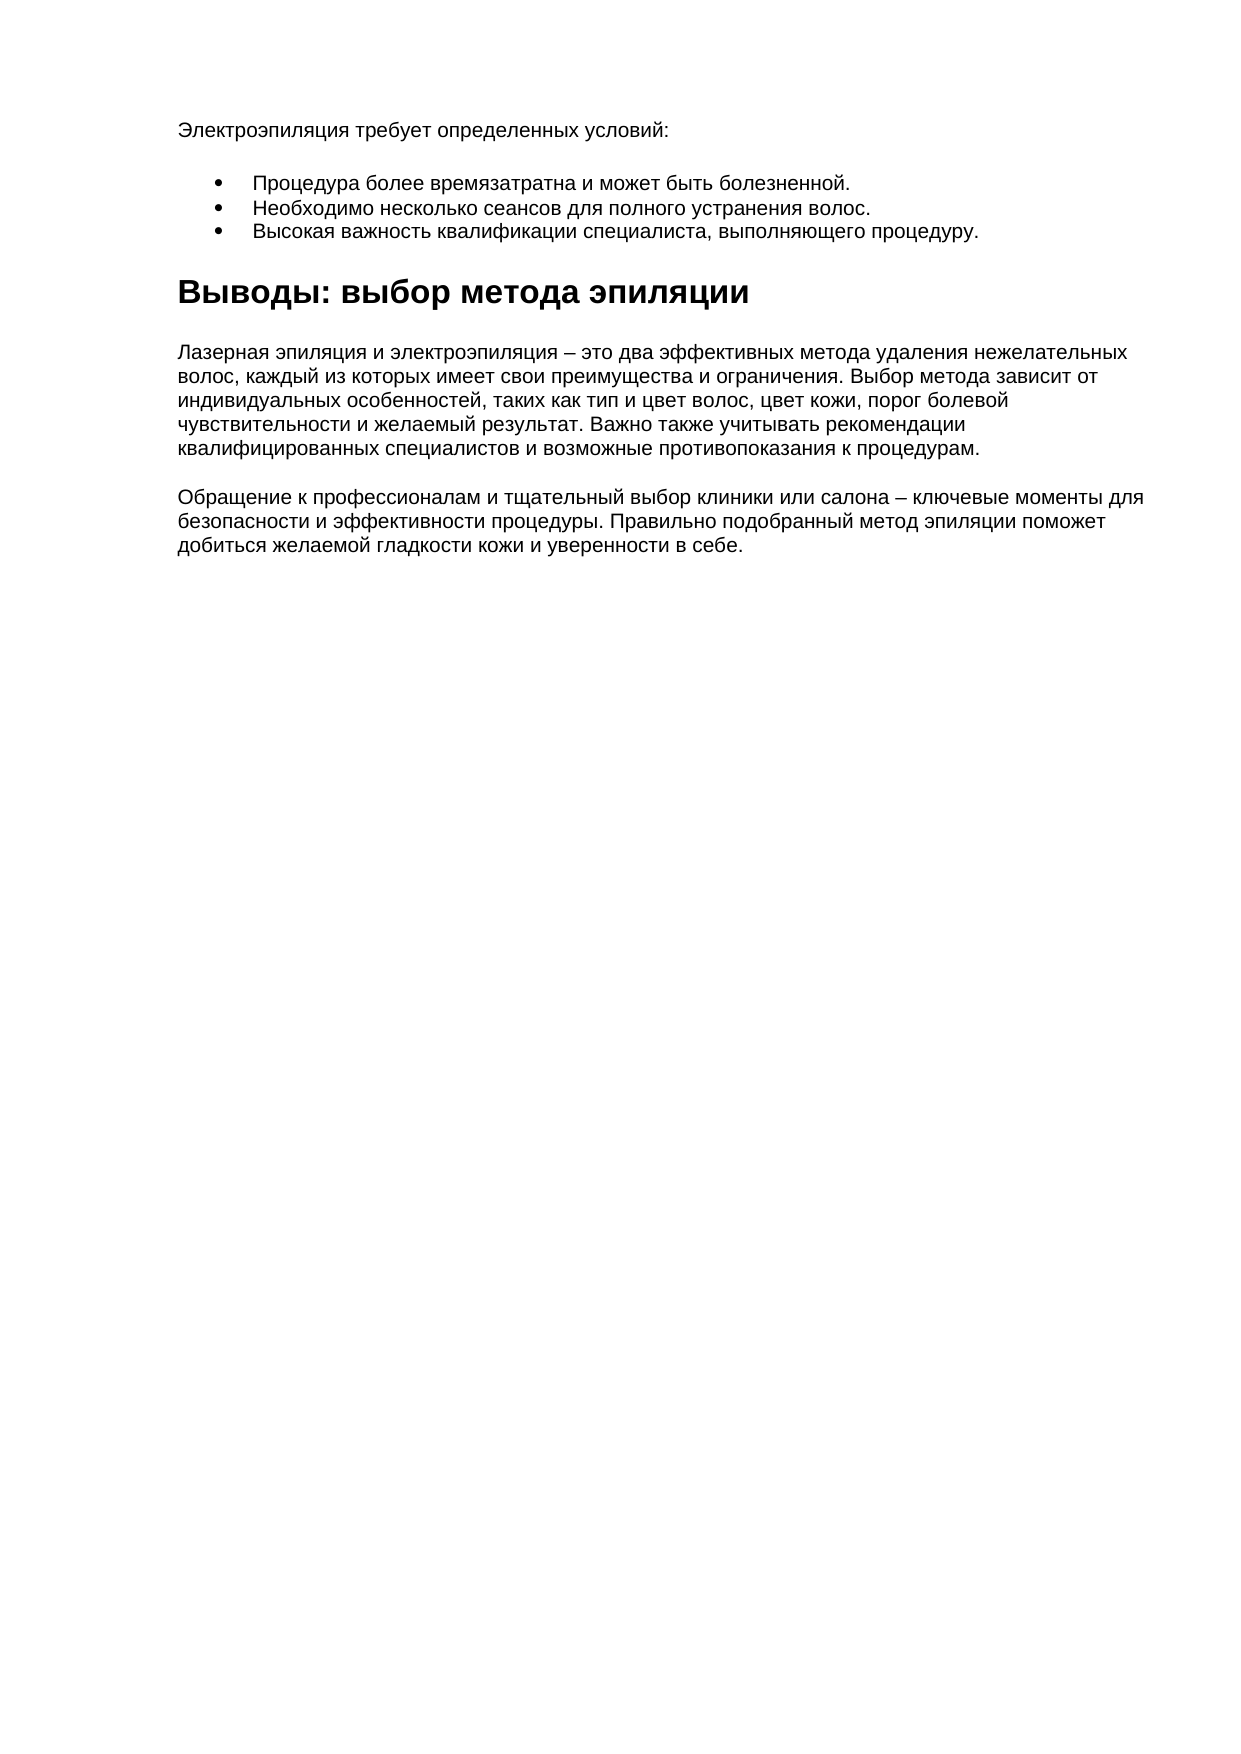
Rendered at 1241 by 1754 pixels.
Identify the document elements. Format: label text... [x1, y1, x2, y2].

list Процедура более времязатратна и может быть болезненной. [215, 171, 1152, 195]
subtitle Выводы: выбор метода эпиляции [177, 273, 1152, 311]
text Электроэпиляция требует определенных условий: [177, 118, 1152, 142]
list Необходимо несколько сеансов для полного устранения волос. [215, 195, 1152, 219]
text Лазерная эпиляция и электроэпиляция – это два эффективных метода удаления нежелательных волос, каждый из которых имеет свои преимущества и ограничения. Выбор метода зависит от индивидуальных особенностей, таких как тип и цвет волос, цвет кожи, порог болевой чувствительности и желаемый результат. Важно также учитывать рекомендации квалифицированных специалистов и возможные противопоказания к процедурам. [177, 340, 1152, 460]
list Высокая важность квалификации специалиста, выполняющего процедуру. [215, 219, 1152, 243]
text Обращение к профессионалам и тщательный выбор клиники или салона – ключевые моменты для безопасности и эффективности процедуры. Правильно подобранный метод эпиляции поможет добиться желаемой гладкости кожи и уверенности в себе. [177, 485, 1152, 557]
